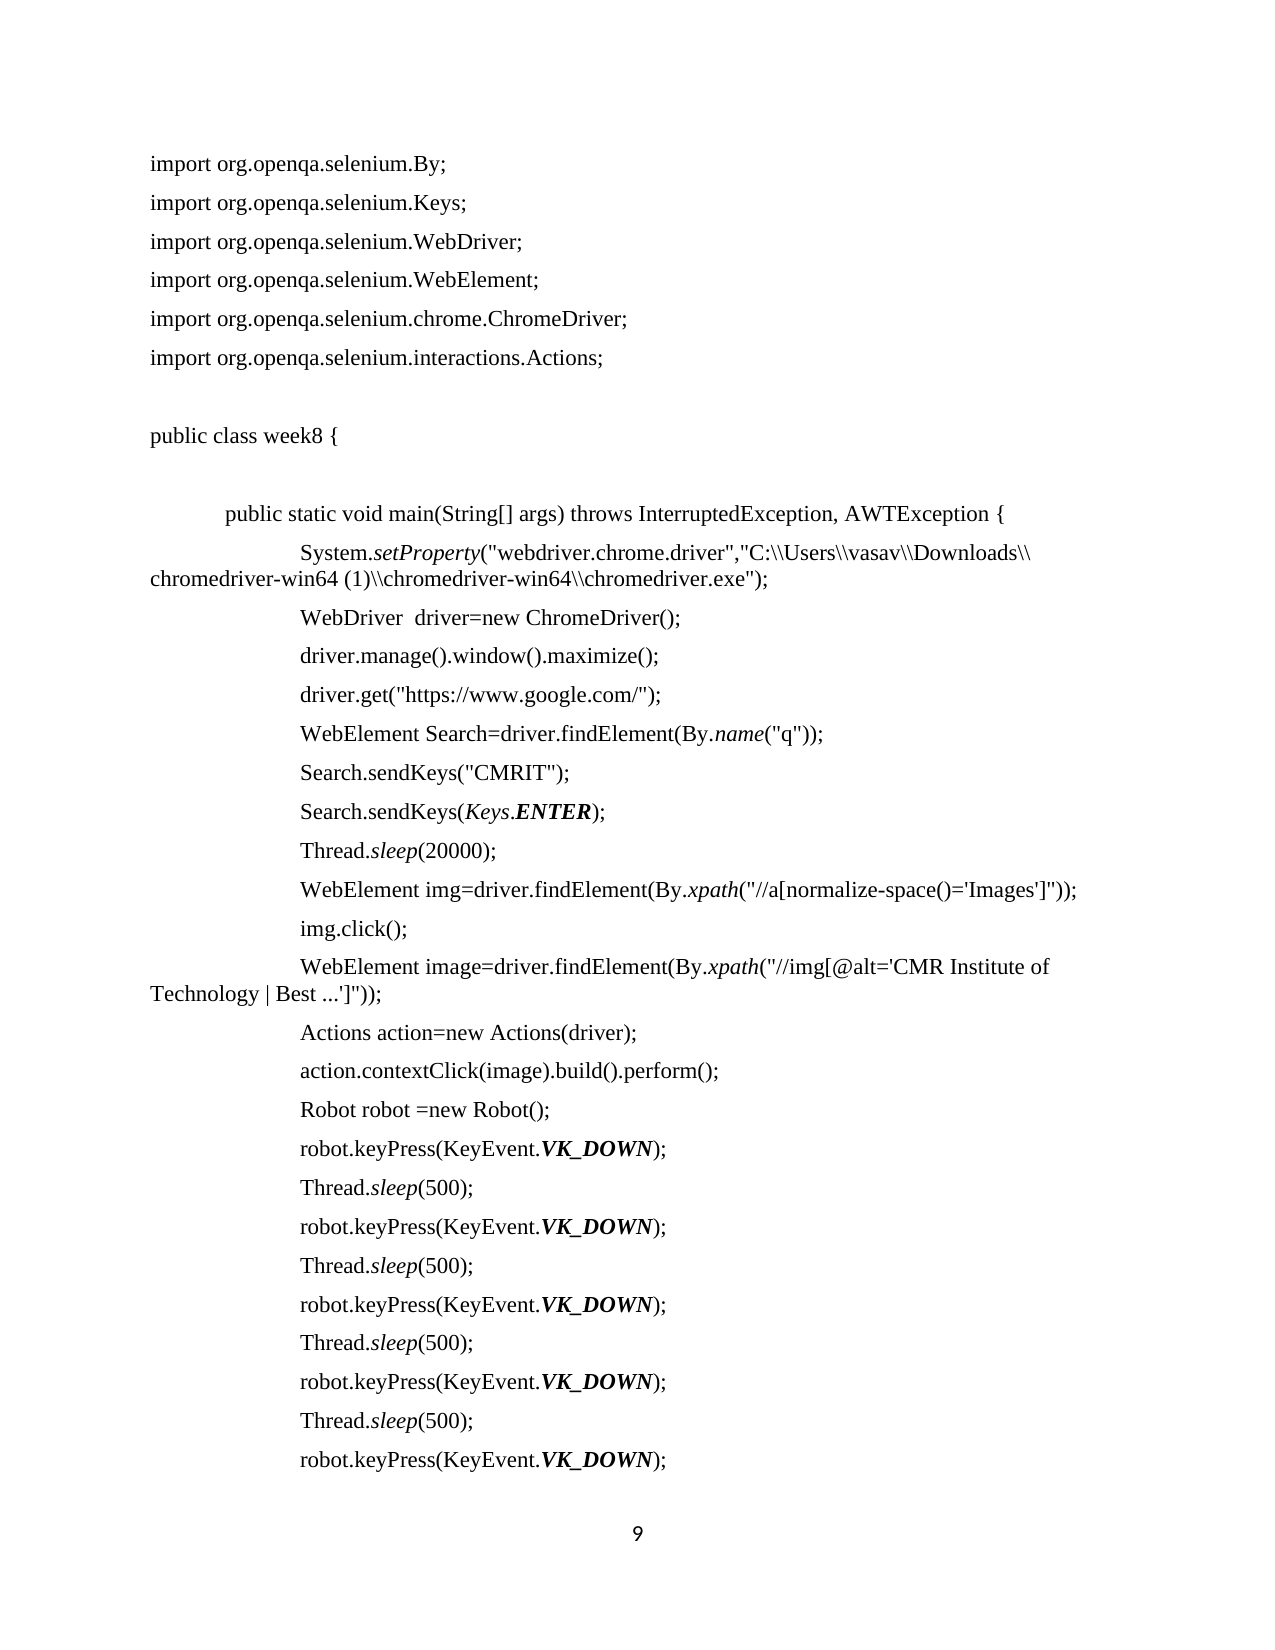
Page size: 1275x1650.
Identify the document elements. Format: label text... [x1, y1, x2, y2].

text Thread.sleep(500); [150, 1407, 1125, 1433]
text import org.openqa.selenium.By; [150, 150, 1125, 176]
text System.setProperty("webdriver.chrome.driver","C:\\Users\\vasav\\Downloads\\chromedriver-win64 (1)\\chromedriver-win64\\chromedriver.exe"); [150, 538, 1125, 591]
text import org.openqa.selenium.WebDriver; [150, 228, 1125, 254]
text import org.openqa.selenium.interactions.Actions; [150, 344, 1125, 371]
text robot.keyPress(KeyEvent.VK_DOWN); [150, 1135, 1125, 1162]
text driver.manage().window().maximize(); [150, 643, 1125, 669]
text WebElement img=driver.findElement(By.xpath("//a[normalize-space()='Images']")); [150, 876, 1125, 902]
text import org.openqa.selenium.WebElement; [150, 267, 1125, 293]
text WebDriver driver=new ChromeDriver(); [150, 604, 1125, 630]
text robot.keyPress(KeyEvent.VK_DOWN); [150, 1291, 1125, 1317]
text WebElement Search=driver.findElement(By.name("q")); [150, 720, 1125, 747]
text robot.keyPress(KeyEvent.VK_DOWN); [150, 1446, 1125, 1472]
text driver.get("https://www.google.com/"); [150, 681, 1125, 708]
text Thread.sleep(20000); [150, 837, 1125, 863]
text action.contextClick(image).build().perform(); [150, 1057, 1125, 1084]
text Search.sendKeys("CMRIT"); [150, 759, 1125, 786]
text Search.sendKeys(Keys.ENTER); [150, 798, 1125, 824]
text WebElement image=driver.findElement(By.xpath("//img[@alt='CMR Institute of Technology | Best ...']")); [150, 953, 1125, 1006]
text Thread.sleep(500); [150, 1329, 1125, 1356]
text import org.openqa.selenium.chrome.ChromeDriver; [150, 305, 1125, 332]
text public class week8 { [150, 422, 1125, 448]
text public static void main(String[] args) throws InterruptedException, AWTException { [150, 500, 1125, 526]
text Thread.sleep(500); [150, 1252, 1125, 1278]
text robot.keyPress(KeyEvent.VK_DOWN); [150, 1213, 1125, 1239]
text Actions action=new Actions(driver); [150, 1019, 1125, 1045]
text import org.openqa.selenium.Keys; [150, 189, 1125, 215]
text robot.keyPress(KeyEvent.VK_DOWN); [150, 1368, 1125, 1395]
text img.click(); [150, 914, 1125, 941]
text Thread.sleep(500); [150, 1174, 1125, 1200]
text Robot robot =new Robot(); [150, 1096, 1125, 1123]
